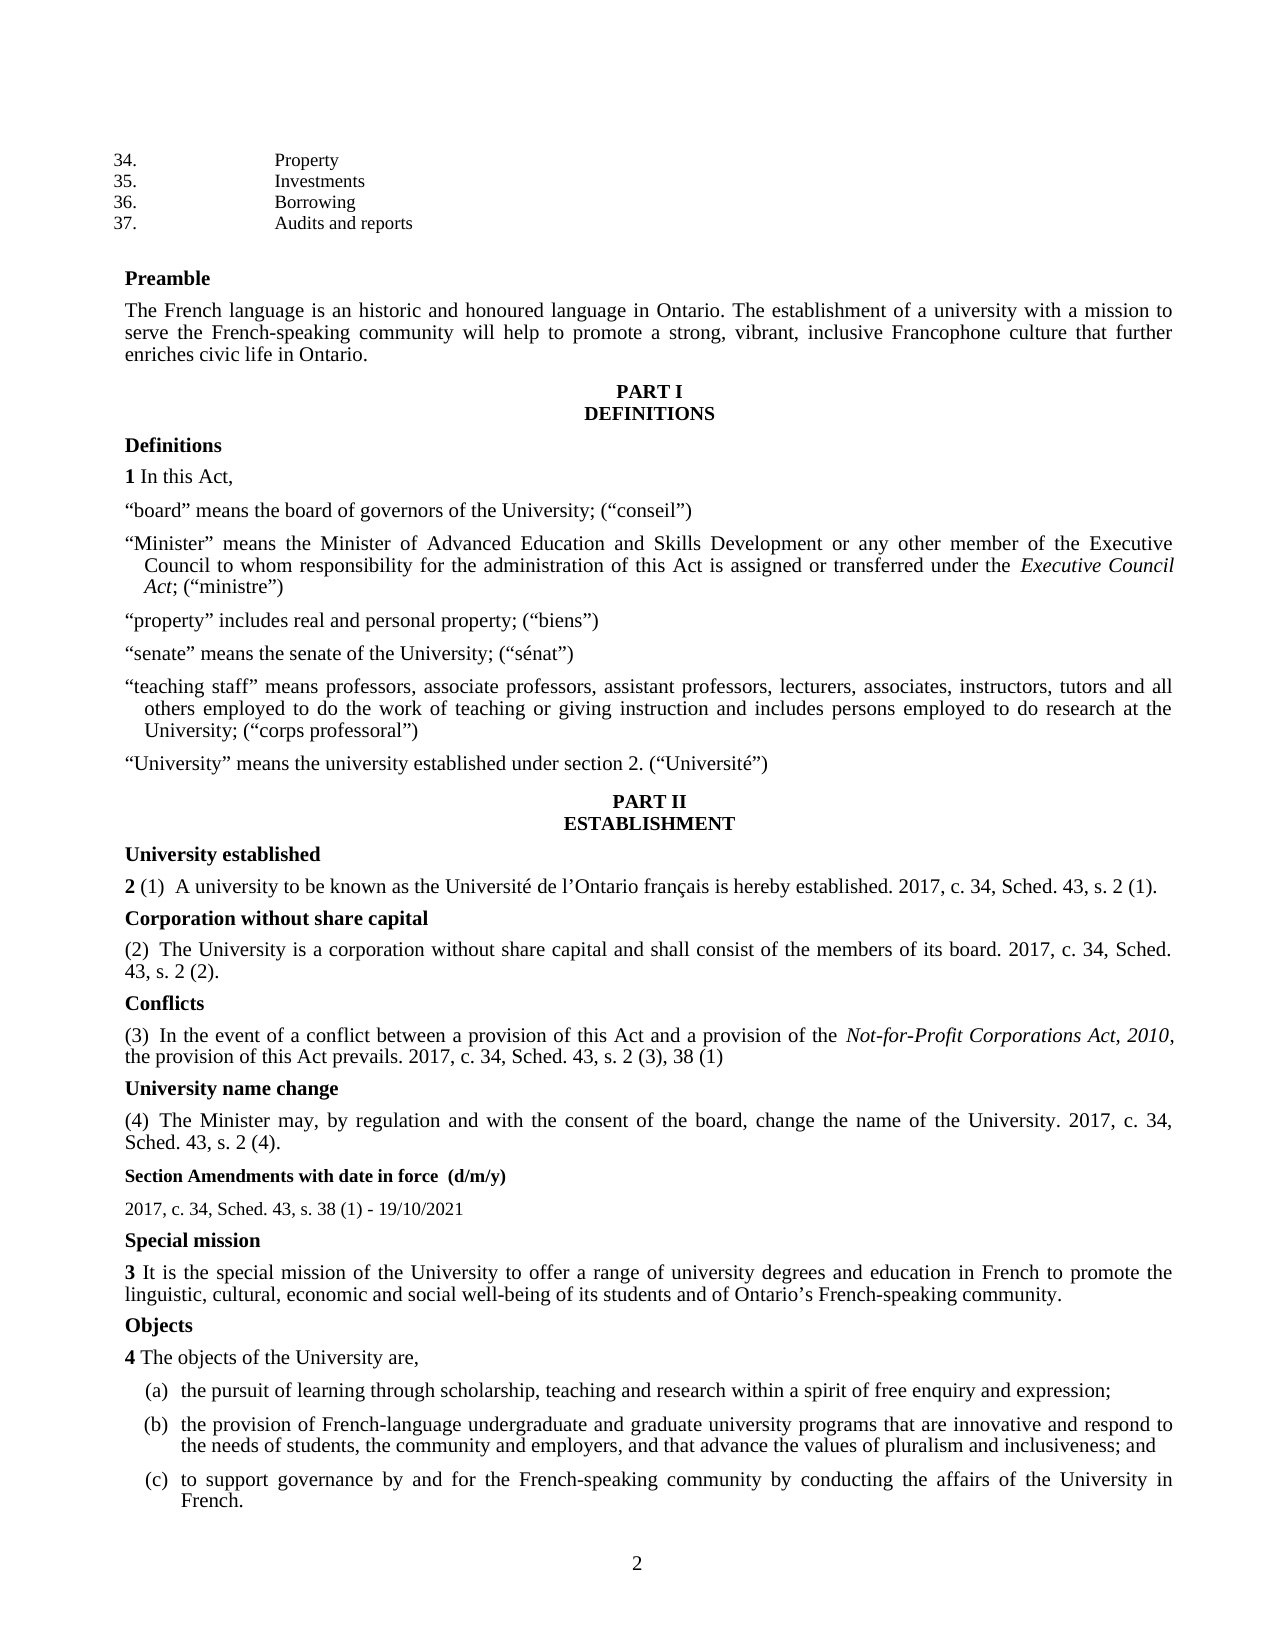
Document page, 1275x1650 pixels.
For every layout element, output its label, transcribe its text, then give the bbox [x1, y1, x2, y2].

text Objects [124, 1318, 1174, 1337]
text Corporation without share capital [124, 910, 1174, 929]
text Part I Definitions [124, 381, 1174, 425]
text 2017, c. 34, Sched. 43, s. 38 (1) - 19/10/2021 [124, 1198, 1174, 1220]
text Definitions [124, 437, 1174, 456]
text The French language is an historic and honoured language in Ontario. The establishment of a university with a mission to serve the French-speaking community will help to promote a strong, vibrant, inclusive Francophone culture that further enriches civic life in Ontario. [124, 300, 1174, 366]
table_cell 37. [113, 213, 274, 233]
text (a) the pursuit of learning through scholarship, teaching and research within a spirit of free enquiry and expression; [124, 1380, 1174, 1402]
text University established [124, 847, 1174, 866]
text “teaching staff” means professors, associate professors, assistant professors, lecturers, associates, instructors, tutors and all others employed to do the work of teaching or giving instruction and includes persons employed to do research at the University; (“corps professoral”) [124, 677, 1174, 742]
text Part II Establishment [124, 791, 1174, 834]
table_cell Audits and reports [274, 213, 1186, 233]
table_cell 34. [113, 150, 274, 171]
text (c) to support governance by and for the French-speaking community by conducting the affairs of the University in French. [124, 1469, 1174, 1512]
table_cell Investments [274, 171, 1186, 192]
table_cell Borrowing [274, 192, 1186, 212]
text “board” means the board of governors of the University; (“conseil”) [124, 500, 1174, 521]
text 4 The objects of the University are, [124, 1347, 1174, 1369]
text (4) The Minister may, by regulation and with the consent of the board, change the name of the University. 2017, c. 34, Sched. 43, s. 2 (4). [124, 1110, 1174, 1153]
text (2) The University is a corporation without share capital and shall consist of the members of its board. 2017, c. 34, Sched. 43, s. 2 (2). [124, 939, 1174, 983]
text 2 (1) A university to be known as the Université de l’Ontario français is hereby established. 2017, c. 34, Sched. 43, s. 2 (1). [124, 876, 1174, 898]
text 1 In this Act, [124, 466, 1174, 488]
text Preamble [124, 270, 1174, 289]
text 3 It is the special mission of the University to offer a range of university degrees and education in French to promote the linguistic, cultural, economic and social well-being of its students and of Ontario’s French-speaking community. [124, 1262, 1174, 1305]
text (3) In the event of a conflict between a provision of this Act and a provision of the Not-for-Profit Corporations Act, 2010, the provision of this Act prevails. 2017, c. 34, Sched. 43, s. 2 (3), 38 (1) [124, 1025, 1174, 1068]
table_cell 35. [113, 171, 274, 192]
text Section Amendments with date in force (d/m/y) [124, 1165, 1174, 1187]
text “senate” means the senate of the University; (“sénat”) [124, 643, 1174, 665]
text Special mission [124, 1233, 1174, 1251]
text “Minister” means the Minister of Advanced Education and Skills Development or any other member of the Executive Council to whom responsibility for the administration of this Act is assigned or transferred under the Executive Council Act; (“ministre”) [124, 533, 1174, 598]
text University name change [124, 1081, 1174, 1099]
text “University” means the university established under section 2. (“Université”) [124, 753, 1174, 775]
text Conflicts [124, 996, 1174, 1014]
text (b) the provision of French-language undergraduate and graduate university programs that are innovative and respond to the needs of students, the community and employers, and that advance the values of pluralism and inclusiveness; and [124, 1414, 1174, 1457]
table_cell Property [274, 150, 1186, 171]
text “property” includes real and personal property; (“biens”) [124, 610, 1174, 632]
table_cell 36. [113, 192, 274, 212]
